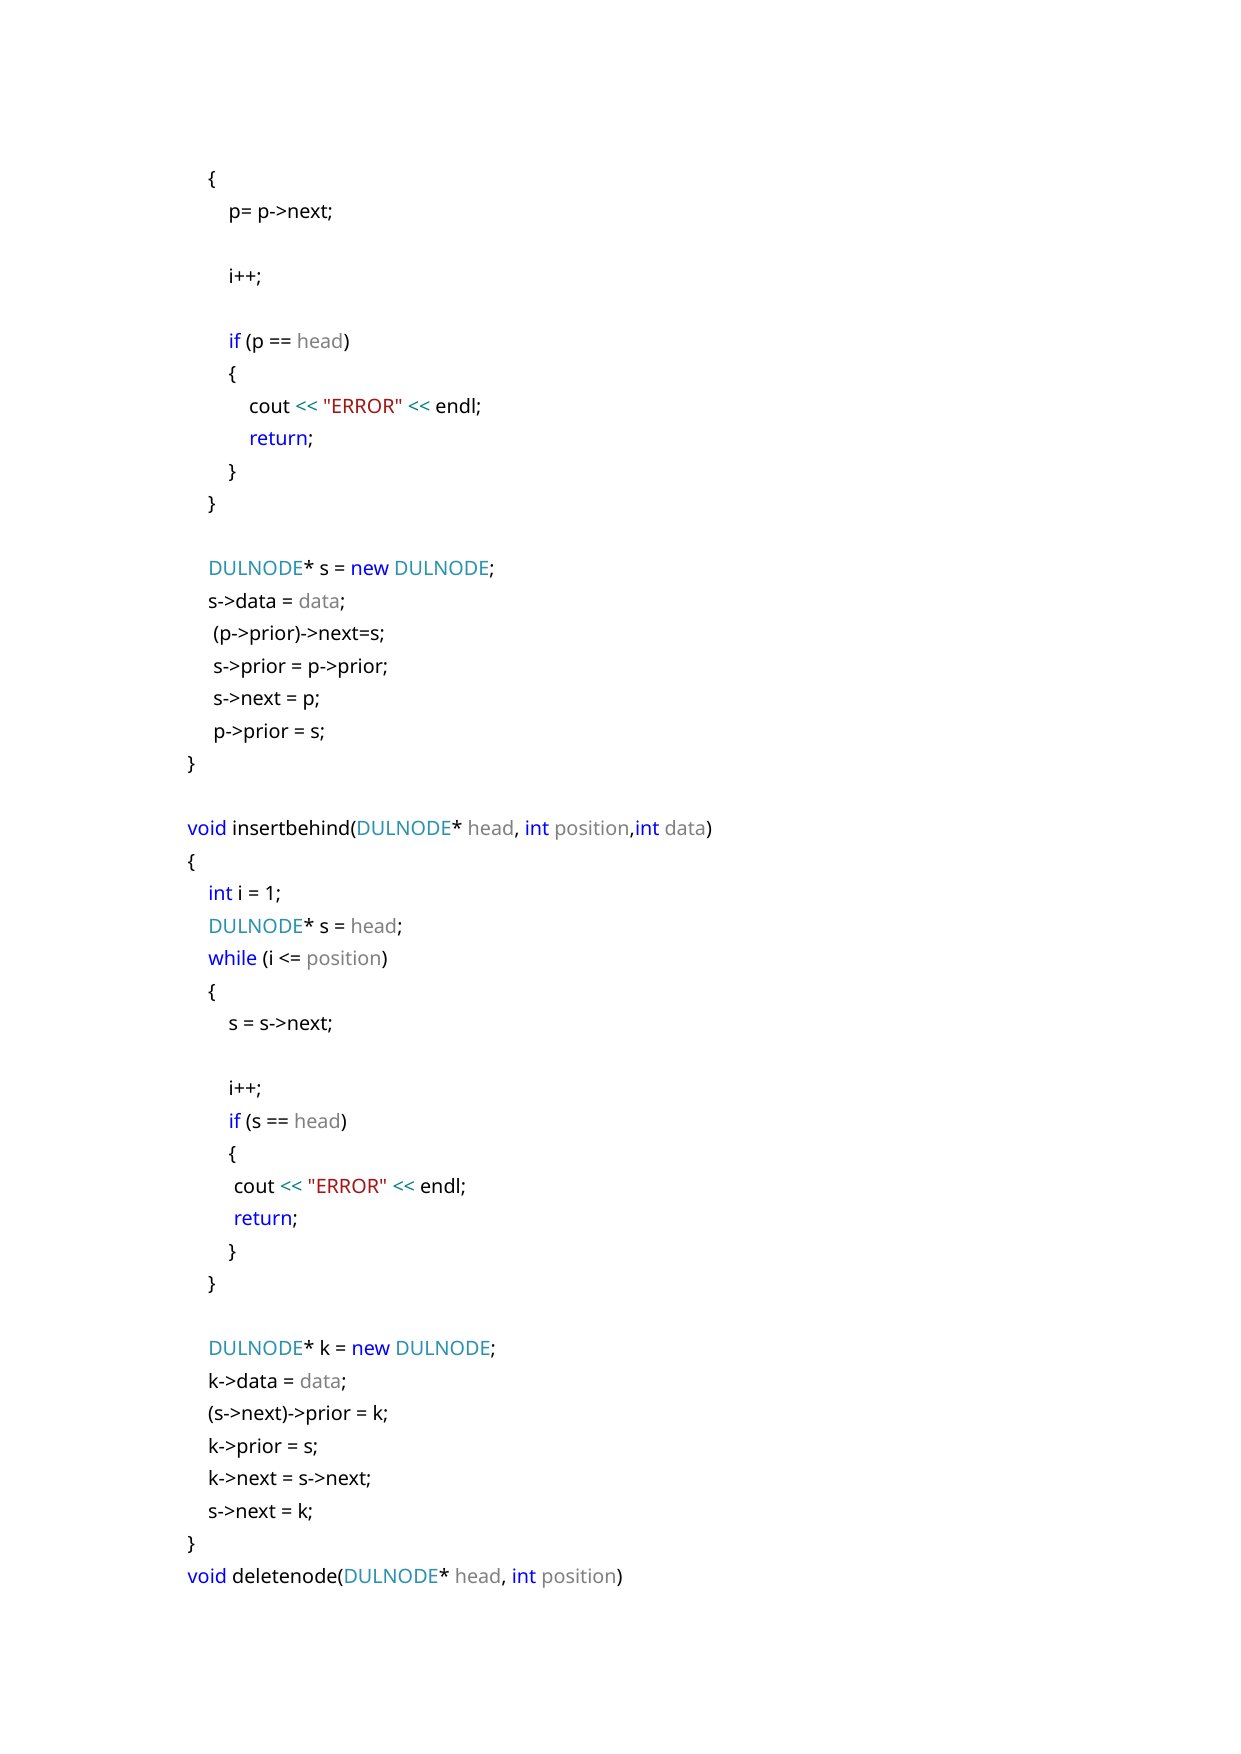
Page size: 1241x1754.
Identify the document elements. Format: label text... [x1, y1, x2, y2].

text return; [187, 1202, 1053, 1234]
text DULNODE* k = new DULNODE; [187, 1332, 1053, 1364]
text { [187, 162, 1053, 194]
text int i = 1; [187, 877, 1053, 909]
text if (p == head) [187, 324, 1053, 357]
text s = s->next; [187, 1007, 1053, 1039]
text s->prior = p->prior; [187, 649, 1053, 682]
text DULNODE* s = head; [187, 909, 1053, 942]
text s->next = p; [187, 682, 1053, 714]
text { [187, 1137, 1053, 1169]
text } [187, 1234, 1053, 1267]
text { [187, 357, 1053, 389]
text while (i <= position) [187, 942, 1053, 974]
text p= p->next; [187, 194, 1053, 227]
text k->next = s->next; [187, 1462, 1053, 1494]
text k->data = data; [187, 1364, 1053, 1397]
text { [187, 974, 1053, 1007]
text cout << "ERROR" << endl; [187, 1169, 1053, 1202]
text } [187, 454, 1053, 487]
text if (s == head) [187, 1104, 1053, 1137]
text } [187, 747, 1053, 779]
text (p->prior)->next=s; [187, 617, 1053, 649]
text s->data = data; [187, 584, 1053, 617]
text i++; [187, 259, 1053, 292]
text } [187, 1527, 1053, 1559]
text p->prior = s; [187, 714, 1053, 747]
text { [187, 844, 1053, 877]
text void insertbehind(DULNODE* head, int position,int data) [187, 812, 1053, 844]
text } [187, 1267, 1053, 1299]
text k->prior = s; [187, 1429, 1053, 1462]
text s->next = k; [187, 1494, 1053, 1527]
text DULNODE* s = new DULNODE; [187, 552, 1053, 584]
text } [187, 487, 1053, 519]
text (s->next)->prior = k; [187, 1397, 1053, 1429]
text void deletenode(DULNODE* head, int position) [187, 1559, 1053, 1592]
text return; [187, 422, 1053, 454]
text cout << "ERROR" << endl; [187, 389, 1053, 422]
text i++; [187, 1072, 1053, 1104]
